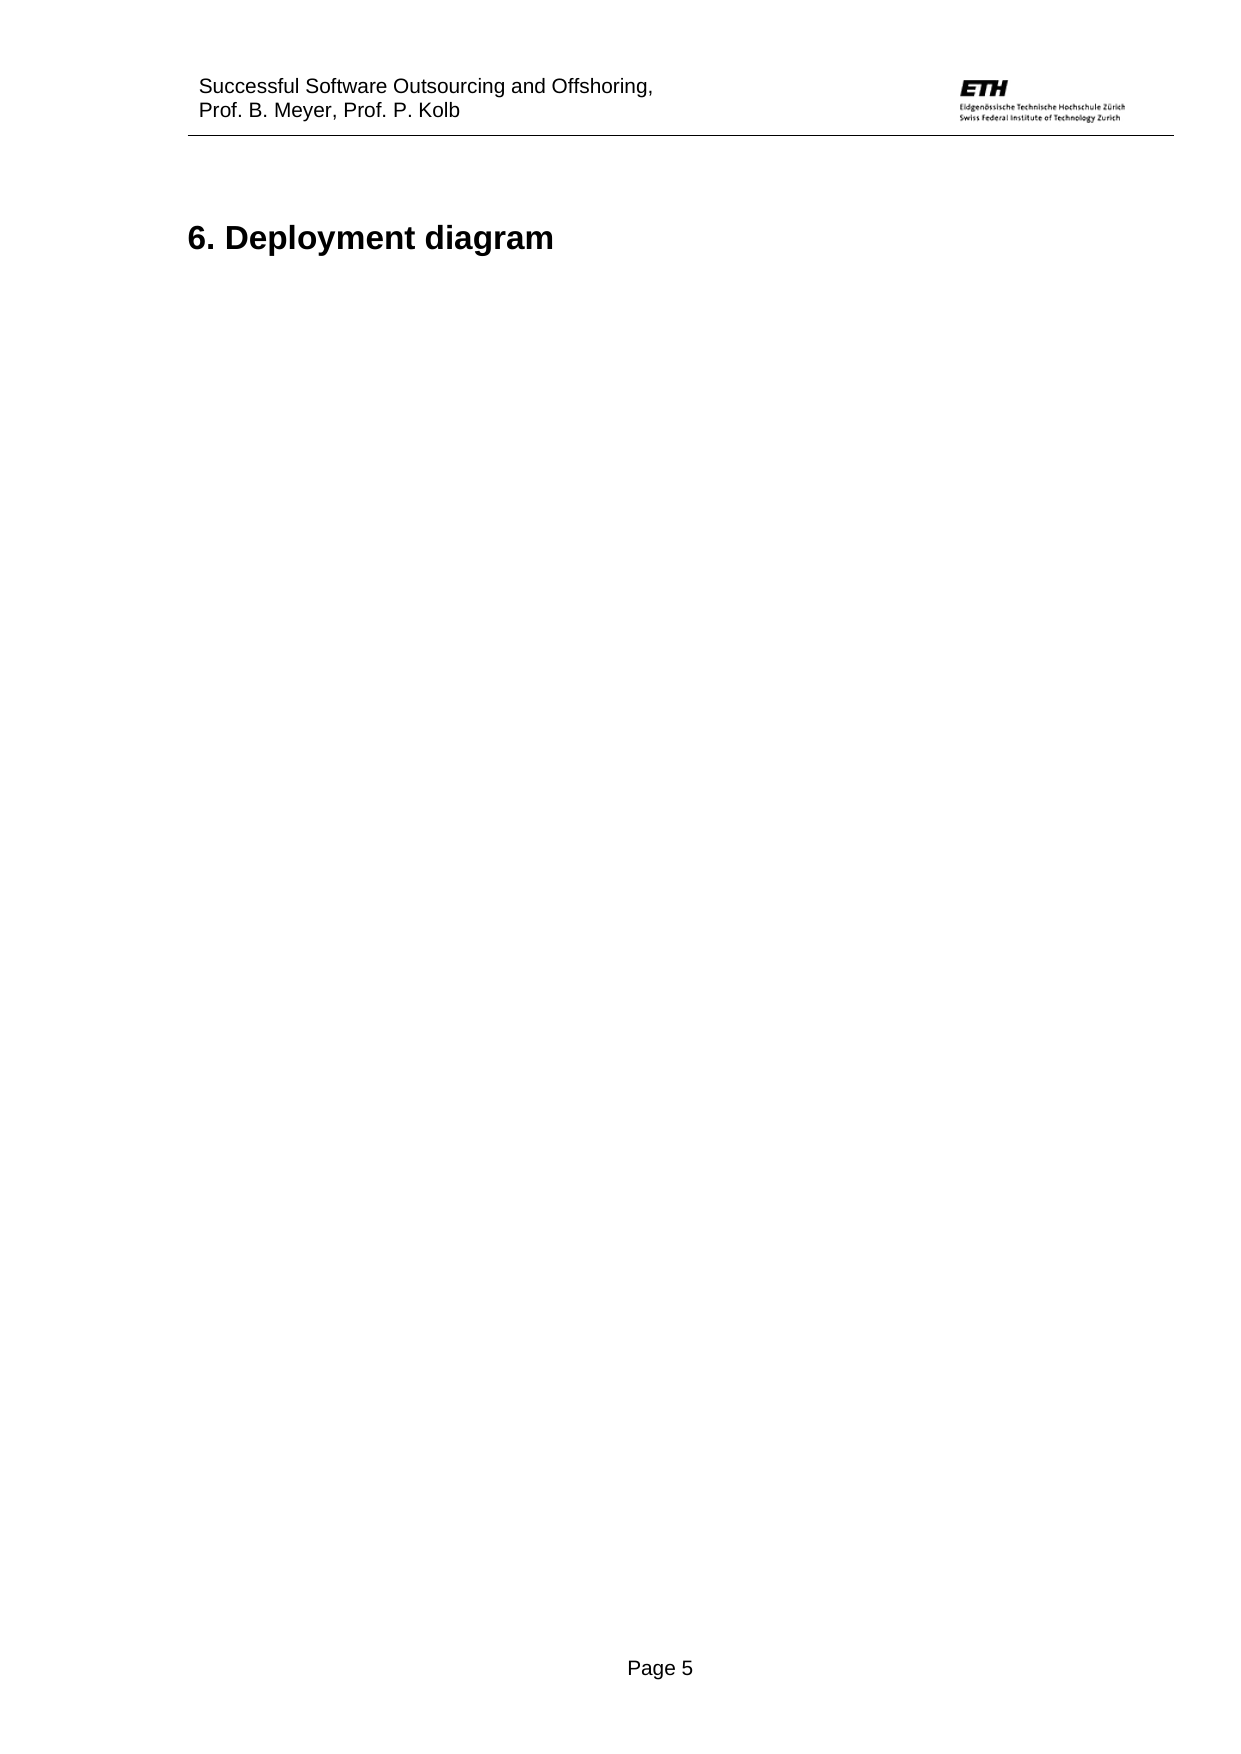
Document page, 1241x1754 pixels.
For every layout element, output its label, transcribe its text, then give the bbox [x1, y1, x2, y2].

picture [959, 80, 1125, 123]
subtitle Deployment diagram [187, 218, 1053, 257]
